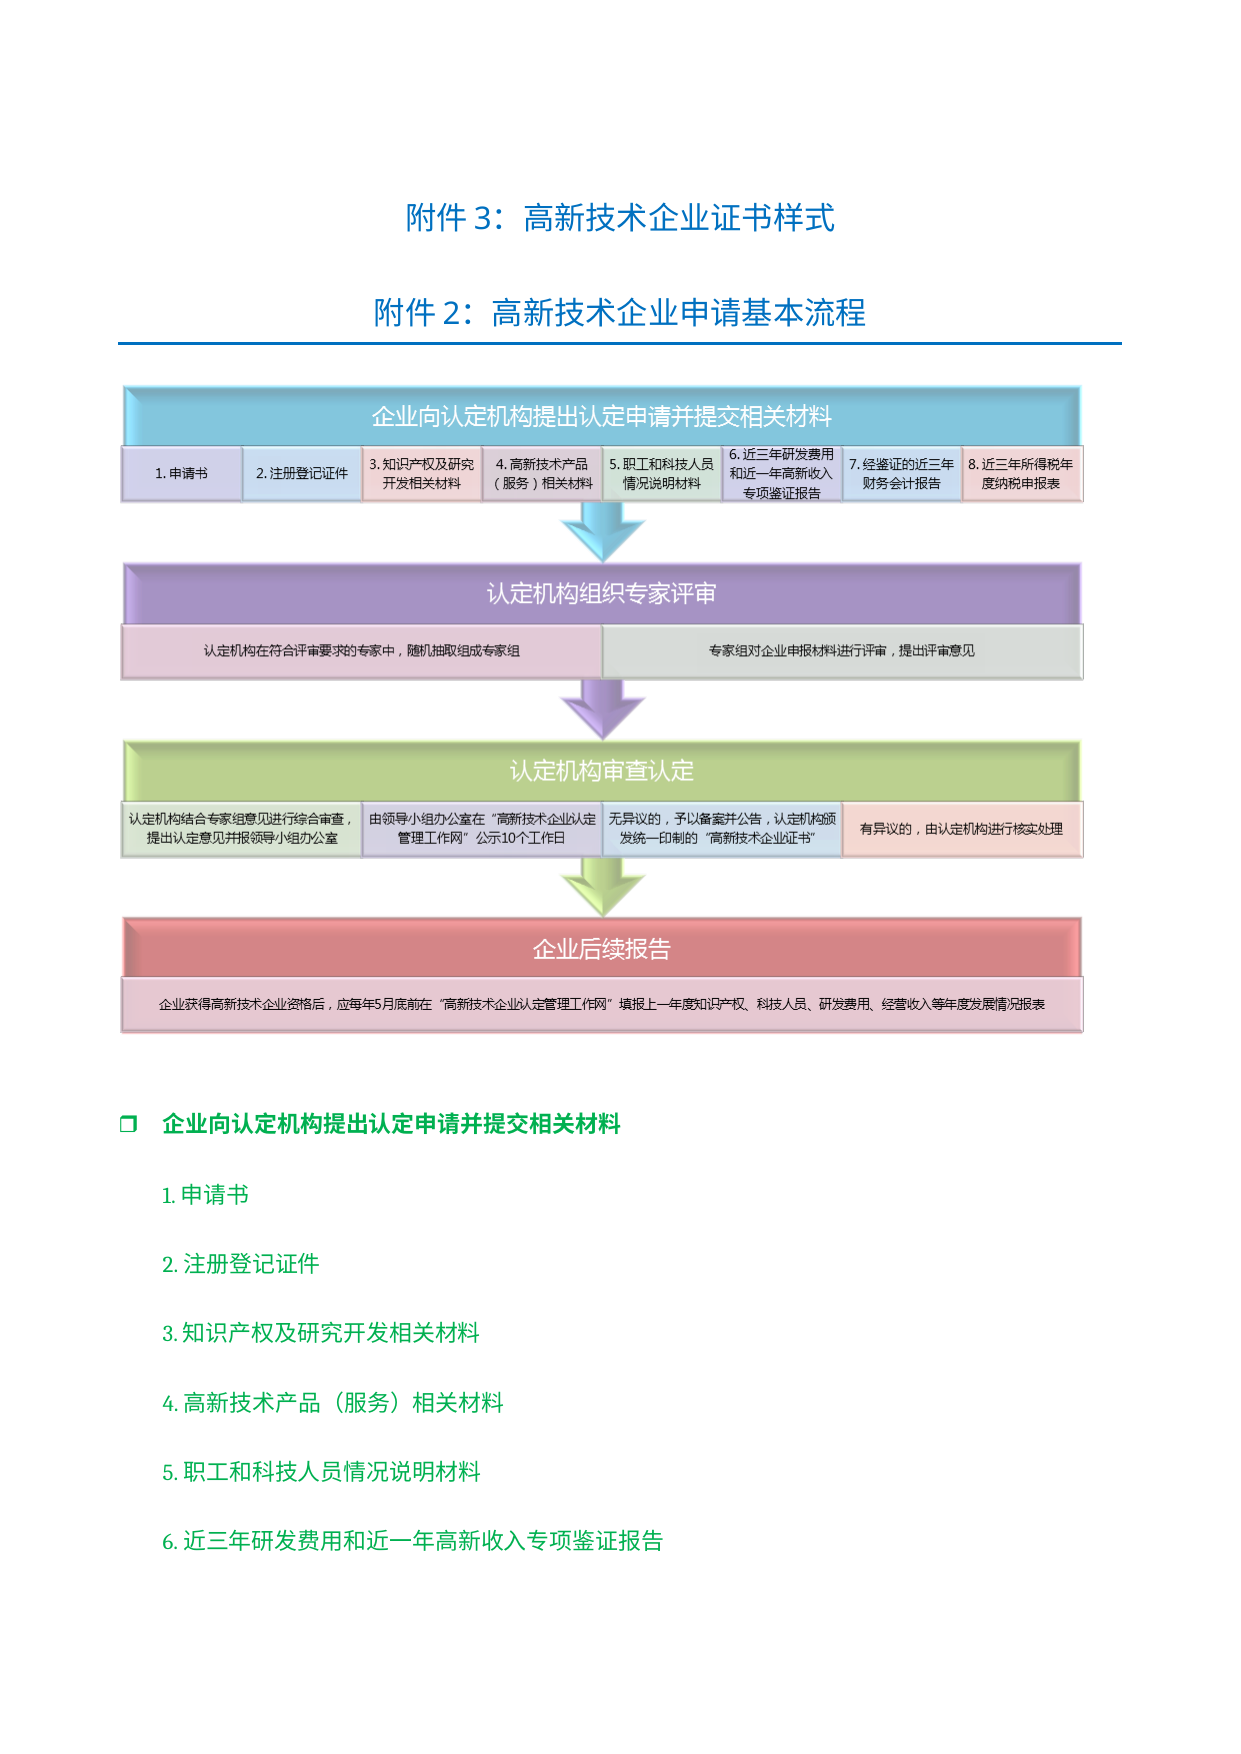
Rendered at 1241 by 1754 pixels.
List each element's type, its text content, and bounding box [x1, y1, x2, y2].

list 1. 申请书 [162, 1161, 1122, 1226]
list 3. 知识产权及研究开发相关材料 [162, 1299, 1122, 1364]
subtitle 附件2：高新技术企业申请基本流程 [118, 288, 1122, 342]
list 2. 注册登记证件 [162, 1230, 1122, 1295]
list 6. 近三年研发费用和近一年高新收入专项鉴证报告 [162, 1507, 1122, 1572]
list 4. 高新技术产品（服务）相关材料 [162, 1369, 1122, 1434]
subtitle 附件3：高新技术企业证书样式 [118, 193, 1122, 238]
list 企业向认定机构提出认定申请并提交相关材料 [118, 1090, 1122, 1155]
list 5. 职工和科技人员情况说明材料 [162, 1438, 1122, 1503]
picture [118, 382, 1086, 1036]
